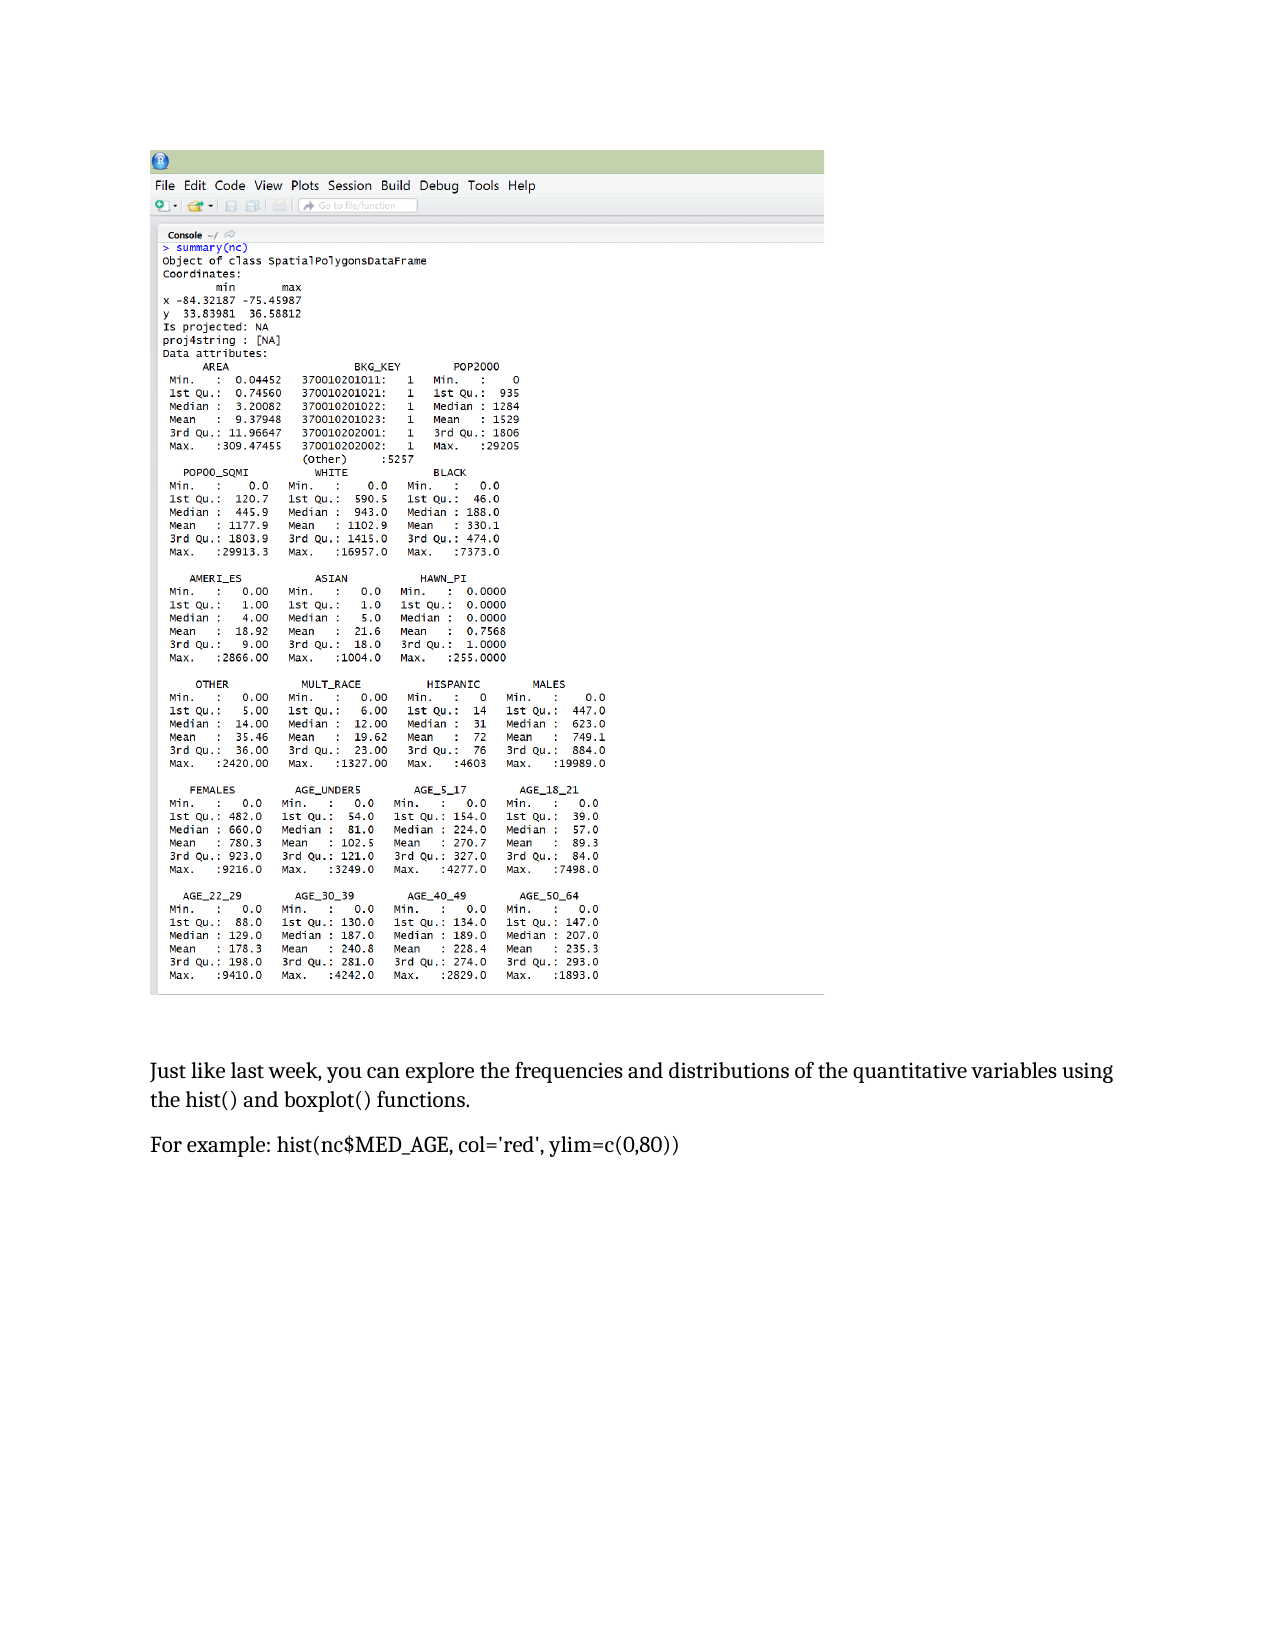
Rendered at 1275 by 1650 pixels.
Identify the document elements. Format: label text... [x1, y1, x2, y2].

text For example: hist(nc$MED_AGE, col='red', ylim=c(0,80)) [150, 1132, 1125, 1158]
text Just like last week, you can explore the frequencies and distributions of the quantitative variables using the hist() and boxplot() functions. [150, 1058, 1125, 1113]
picture [150, 150, 825, 995]
